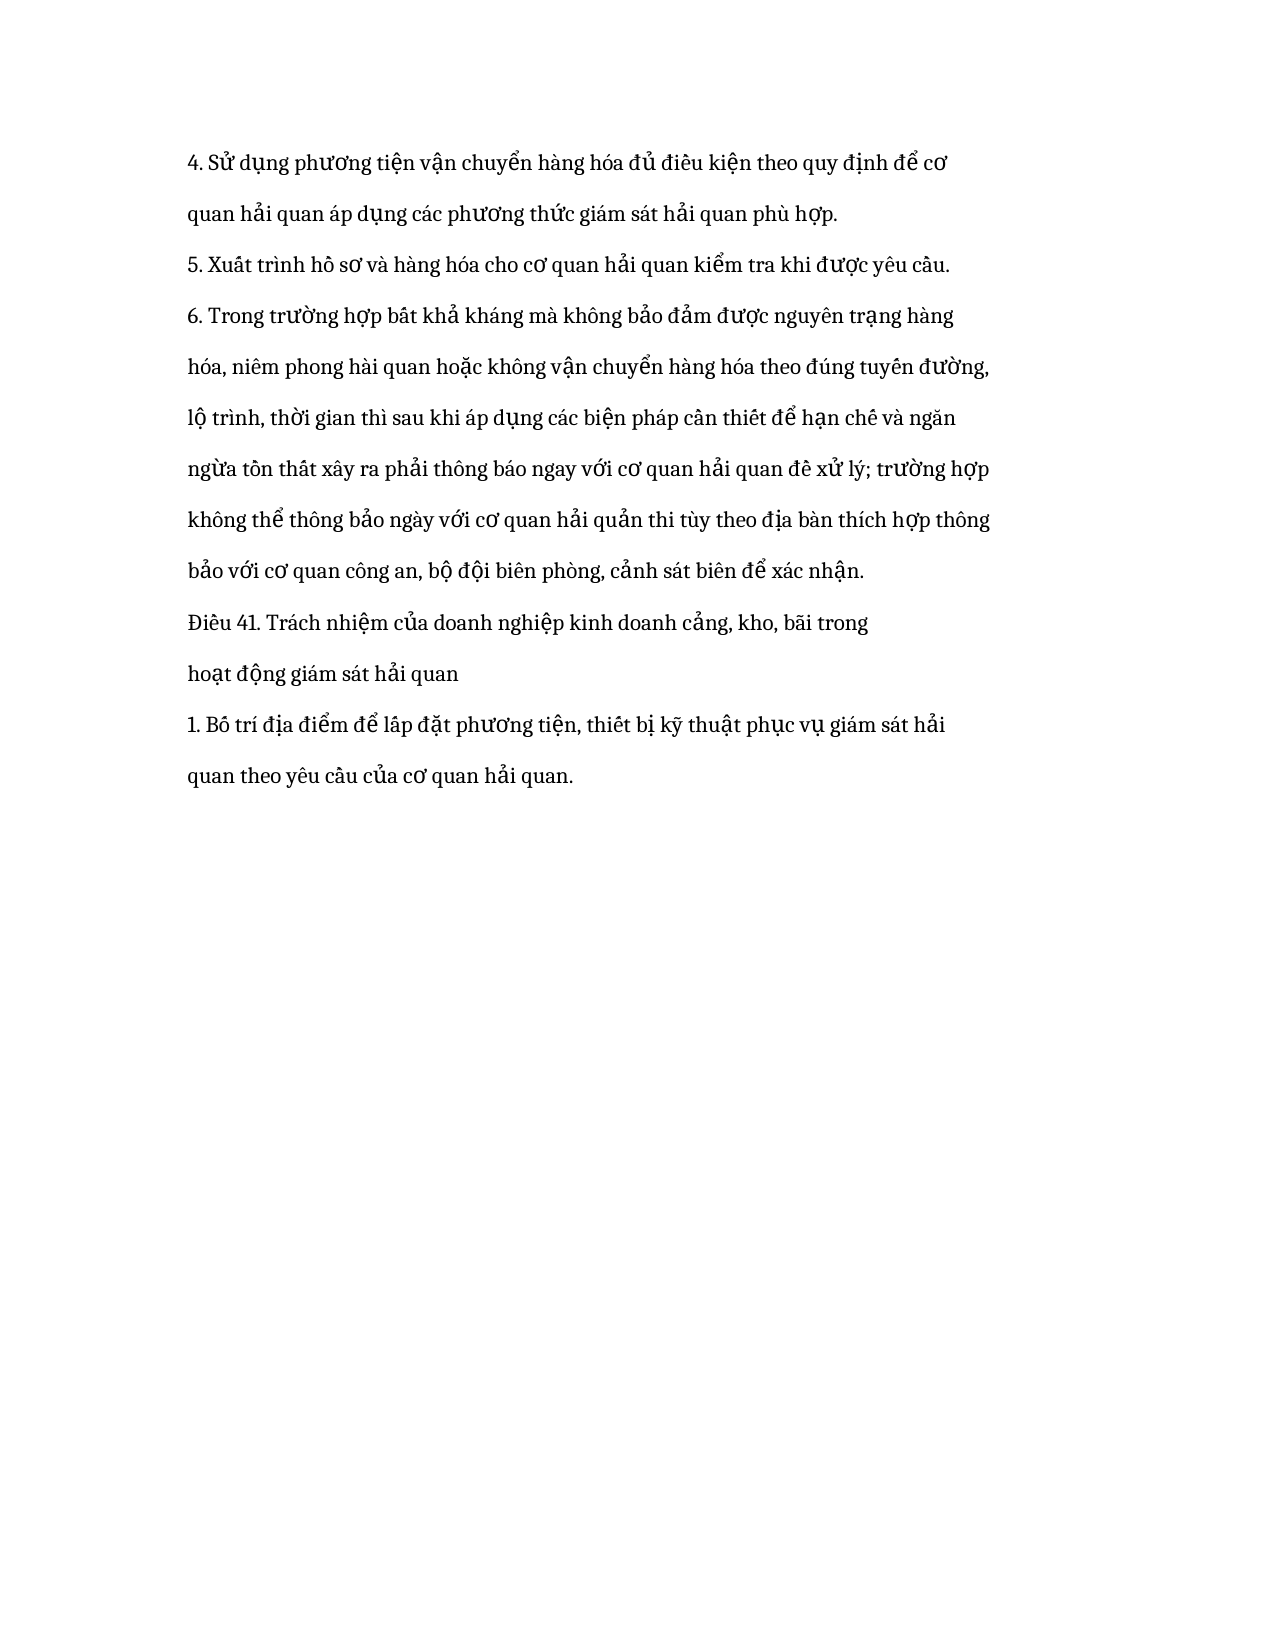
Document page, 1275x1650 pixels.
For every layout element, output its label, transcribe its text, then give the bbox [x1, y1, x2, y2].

text Điều 41. Trách nhiệm của doanh nghiệp kinh doanh cảng, kho, bãi trong [187, 609, 1087, 636]
text bảo với cơ quan công an, bộ đội biên phòng, cảnh sát biên để xác nhận. [187, 558, 1087, 585]
text không thể thông bảo ngày với cơ quan hải quản thi tùy theo địa bàn thích hợp thông [187, 507, 1087, 534]
text quan hải quan áp dụng các phương thức giám sát hải quan phù hợp. [187, 201, 1087, 227]
text 1. Bố trí địa điểm để lấp đặt phương tiện, thiết bị kỹ thuật phục vụ giám sát hải [187, 711, 1087, 738]
text 6. Trong trường hợp bất khả kháng mà không bảo đảm được nguyên trạng hàng [187, 303, 1087, 329]
text hóa, niêm phong hài quan hoặc không vận chuyển hàng hóa theo đúng tuyến đường, [187, 354, 1087, 381]
text lộ trình, thời gian thì sau khi áp dụng các biện pháp cần thiết để hạn chế và ngăn [187, 405, 1087, 432]
text ngừa tồn thất xây ra phải thông báo ngay với cơ quan hải quan đề xử lý; trường hợp [187, 456, 1087, 483]
text 5. Xuất trình hồ sơ và hàng hóa cho cơ quan hải quan kiểm tra khi được yêu cầu. [187, 252, 1087, 278]
text hoạt động giám sát hải quan [187, 660, 1087, 687]
text quan theo yêu cầu của cơ quan hải quan. [187, 762, 1087, 789]
text 4. Sử dụng phương tiện vận chuyển hàng hóa đủ điều kiện theo quy định để cơ [187, 150, 1087, 176]
